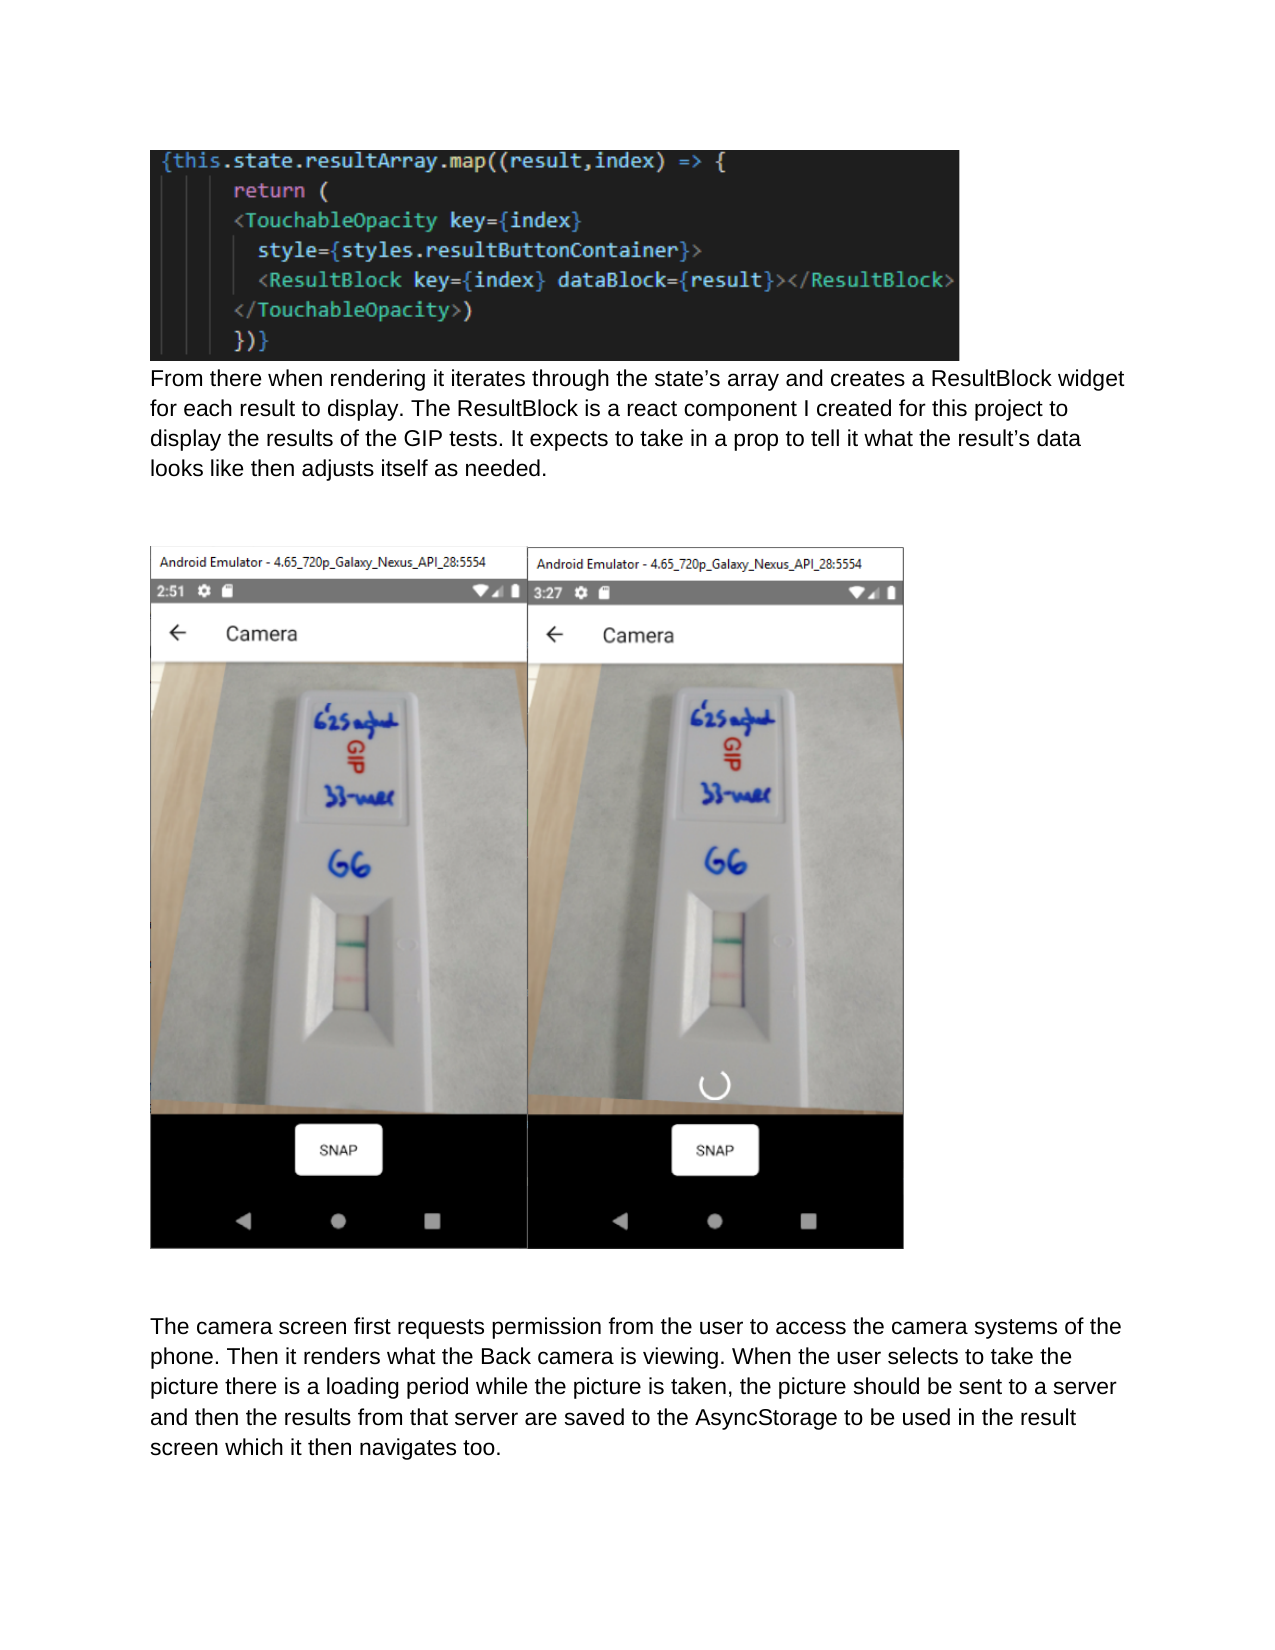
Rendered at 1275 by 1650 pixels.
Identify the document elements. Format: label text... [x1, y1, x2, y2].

picture [150, 150, 960, 361]
picture [150, 546, 904, 1249]
text The camera screen first requests permission from the user to access the camera systems of the phone. Then it renders what the Back camera is viewing. When the user selects to take the picture there is a loading period while the picture is taken, the picture should be sent to a server and then the results from that server are saved to the AsyncStorage to be used in the result screen which it then navigates too. [150, 1313, 1125, 1460]
